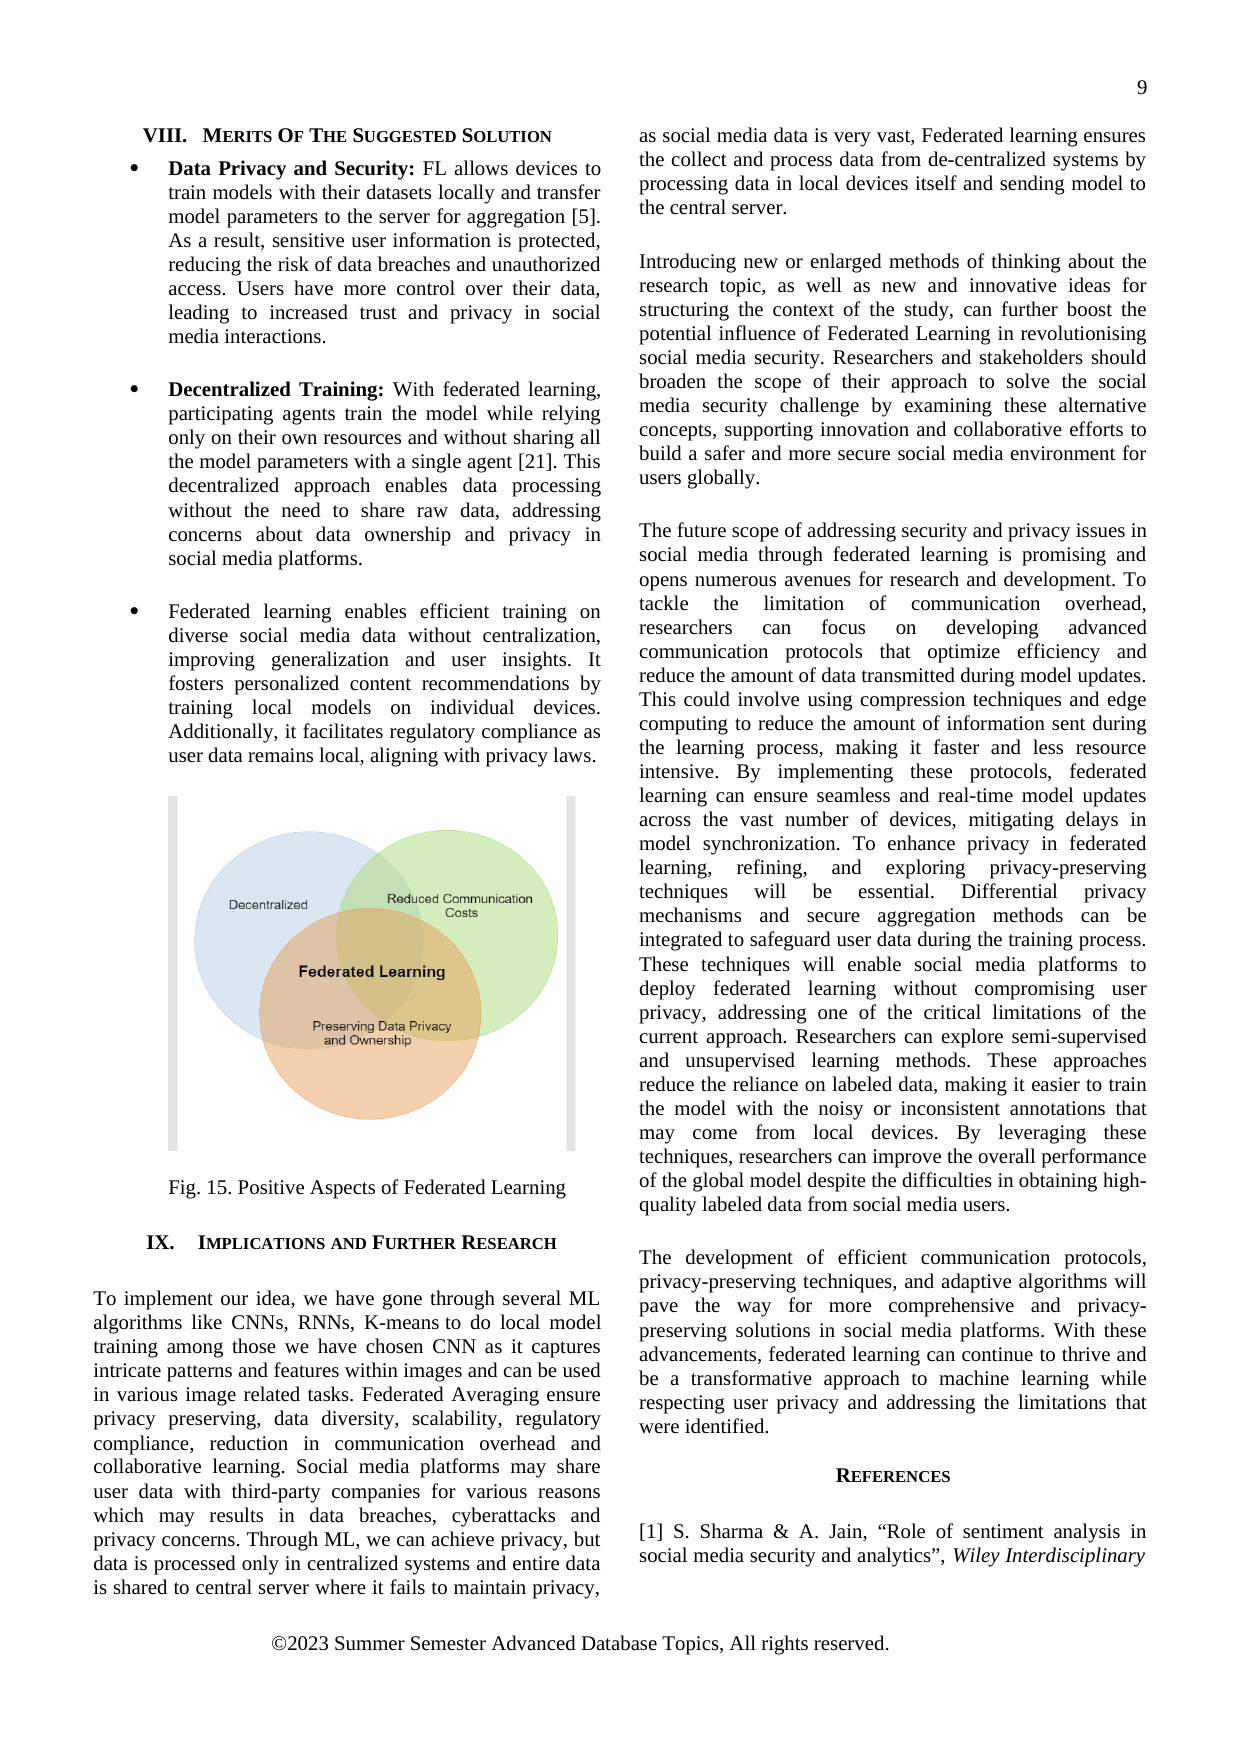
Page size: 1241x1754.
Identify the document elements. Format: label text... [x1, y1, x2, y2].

list Data Privacy and Security: FL allows devices to train models with their datasets locally and transfer model parameters to the server for aggregation [5]. As a result, sensitive user information is protected, reducing the risk of data breaches and unauthorized access. Users have more control over their data, leading to increased trust and privacy in social media interactions. [131, 156, 601, 348]
subtitle Implications and Further Research [93, 1229, 601, 1254]
text The future scope of addressing security and privacy issues in social media through federated learning is promising and opens numerous avenues for research and development. To tackle the limitation of communication overhead, researchers can focus on developing advanced communication protocols that optimize efficiency and reduce the amount of data transmitted during model updates. This could involve using compression techniques and edge computing to reduce the amount of information sent during the learning process, making it faster and less resource intensive. By implementing these protocols, federated learning can ensure seamless and real-time model updates across the vast number of devices, mitigating delays in model synchronization. To enhance privacy in federated learning, refining, and exploring privacy-preserving techniques will be essential. Differential privacy mechanisms and secure aggregation methods can be integrated to safeguard user data during the training process. These techniques will enable social media platforms to deploy federated learning without compromising user privacy, addressing one of the critical limitations of the current approach. Researchers can explore semi-supervised and unsupervised learning methods. These approaches reduce the reliance on labeled data, making it easier to train the model with the noisy or inconsistent annotations that may come from local devices. By leveraging these techniques, researchers can improve the overall performance of the global model despite the difficulties in obtaining high-quality labeled data from social media users. [639, 518, 1147, 1216]
picture [168, 796, 576, 1151]
text To implement our idea, we have gone through several ML algorithms like CNNs, RNNs, K-means to do local model training among those we have chosen CNN as it captures intricate patterns and features within images and can be used in various image related tasks. Federated Averaging ensure privacy preserving, data diversity, scalability, regulatory compliance, reduction in communication overhead and collaborative learning. Social media platforms may share user data with third-party companies for various reasons which may results in data breaches, cyberattacks and privacy concerns. Through ML, we can achieve privacy, but data is processed only in centralized systems and entire data is shared to central server where it fails to maintain privacy, as social media data is very vast, Federated learning ensures the collect and process data from de-centralized systems by processing data in local devices itself and sending model to the central server. [93, 1286, 601, 1599]
text The development of efficient communication protocols, privacy-preserving techniques, and adaptive algorithms will pave the way for more comprehensive and privacy-preserving solutions in social media platforms. With these advancements, federated learning can continue to thrive and be a transformative approach to machine learning while respecting user privacy and addressing the limitations that were identified. [639, 1245, 1147, 1438]
list Decentralized Training: With federated learning, participating agents train the model while relying only on their own resources and without sharing all the model parameters with a single agent [21]. This decentralized approach enables data processing without the need to share raw data, addressing concerns about data ownership and privacy in social media platforms. [131, 377, 601, 570]
list Federated learning enables efficient training on diverse social media data without centralization, improving generalization and user insights. It fosters personalized content recommendations by training local models on individual devices. Additionally, it facilitates regulatory compliance as user data remains local, aligning with privacy laws. [131, 599, 601, 767]
subtitle Fig. 15. Positive Aspects of Federated Learning [168, 1175, 601, 1199]
subtitle Merits Of The Suggested Solution [93, 123, 601, 147]
text Introducing new or enlarged methods of thinking about the research topic, as well as new and innovative ideas for structuring the context of the study, can further boost the potential influence of Federated Learning in revolutionising social media security. Researchers and stakeholders should broaden the scope of their approach to solve the social media security challenge by examining these alternative concepts, supporting innovation and collaborative efforts to build a safer and more secure social media environment for users globally. [639, 248, 1147, 489]
subtitle References [639, 1463, 1147, 1487]
